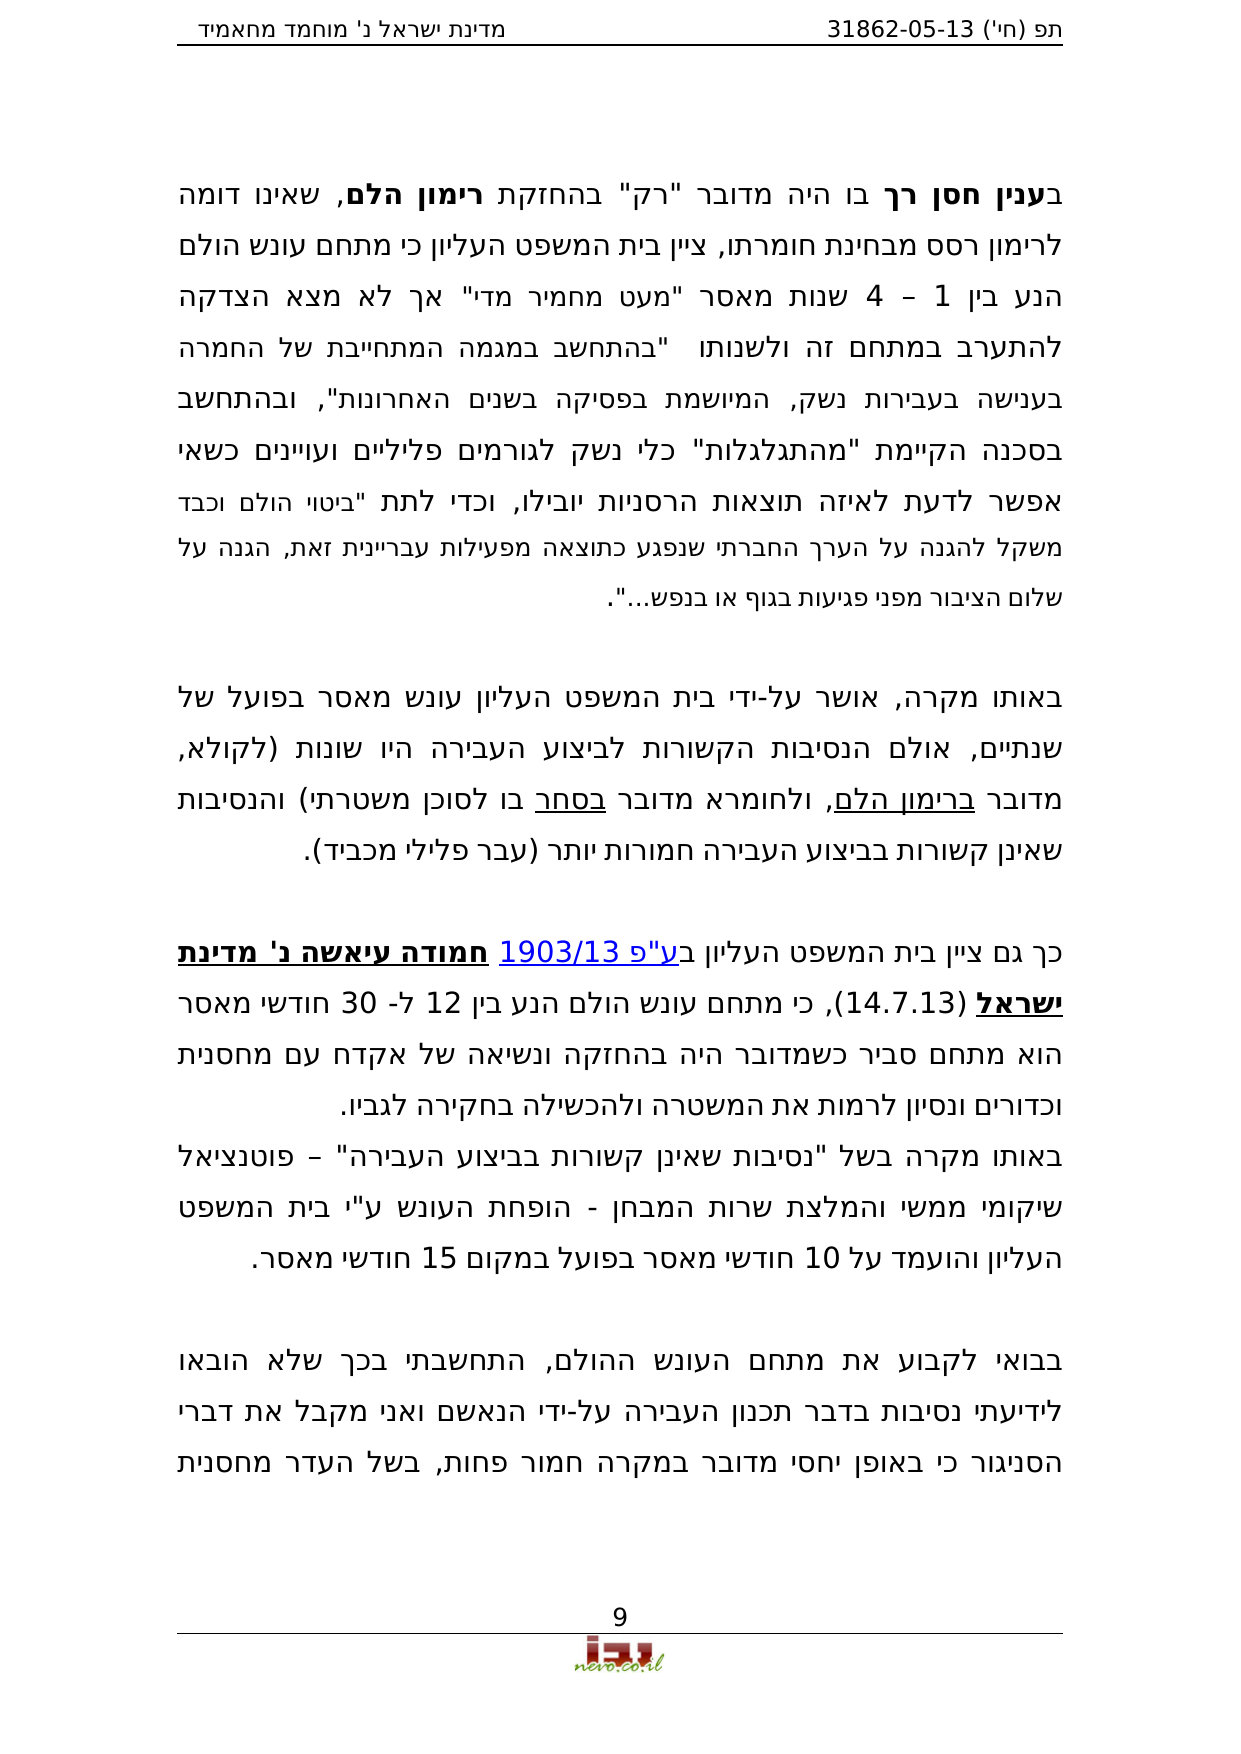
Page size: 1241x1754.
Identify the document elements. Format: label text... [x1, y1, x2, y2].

picture [574, 1635, 666, 1673]
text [177, 1343, 1063, 1479]
text באותו מקרה, אושר על-ידי בית המשפט העליון עונש מאסר בפועל של שנתיים, אולם הנסיבות הקשורות לביצוע העבירה היו שונות (לקולא, מדובר ברימון הלם, ולחומרא מדובר בסחר בו לסוכן משטרתי) והנסיבות שאינן קשורות בביצוע העבירה חמורות יותר (עבר פלילי מכביד). [177, 680, 1063, 867]
text כך גם ציין בית המשפט העליון בע"פ 1903/13 חמודה עיאשה נ' מדינת ישראל (14.7.13), כי מתחם עונש הולם הנע בין 12 ל- 30 חודשי מאסר הוא מתחם סביר כשמדובר היה בהחזקה ונשיאה של אקדח עם מחסנית וכדורים ונסיון לרמות את המשטרה ולהכשילה בחקירה לגביו. [177, 935, 1063, 1122]
text באותו מקרה בשל "נסיבות שאינן קשורות בביצוע העבירה" – פוטנציאל שיקומי ממשי והמלצת שרות המבחן - הופחת העונש ע"י בית המשפט העליון והועמד על 10 חודשי מאסר בפועל במקום 15 חודשי מאסר. [177, 1139, 1063, 1276]
text בענין חסן רך בו היה מדובר "רק" בהחזקת רימון הלם, שאינו דומה לרימון רסס מבחינת חומרתו, ציין בית המשפט העליון כי מתחם עונש הולם הנע בין 1 – 4 שנות מאסר "מעט מחמיר מדי" אך לא מצא הצדקה להתערב במתחם זה ולשנותו "בהתחשב במגמה המתחייבת של החמרה בענישה בעבירות נשק, המיושמת בפסיקה בשנים האחרונות", ובהתחשב בסכנה הקיימת "מהתגלגלות" כלי נשק לגורמים פליליים ועויינים כשאי אפשר לדעת לאיזה תוצאות הרסניות יובילו, וכדי לתת "ביטוי הולם וכבד משקל להגנה על הערך החברתי שנפגע כתוצאה מפעילות עבריינית זאת, הגנה על שלום הציבור מפני פגיעות בגוף או בנפש...". [177, 177, 1063, 613]
